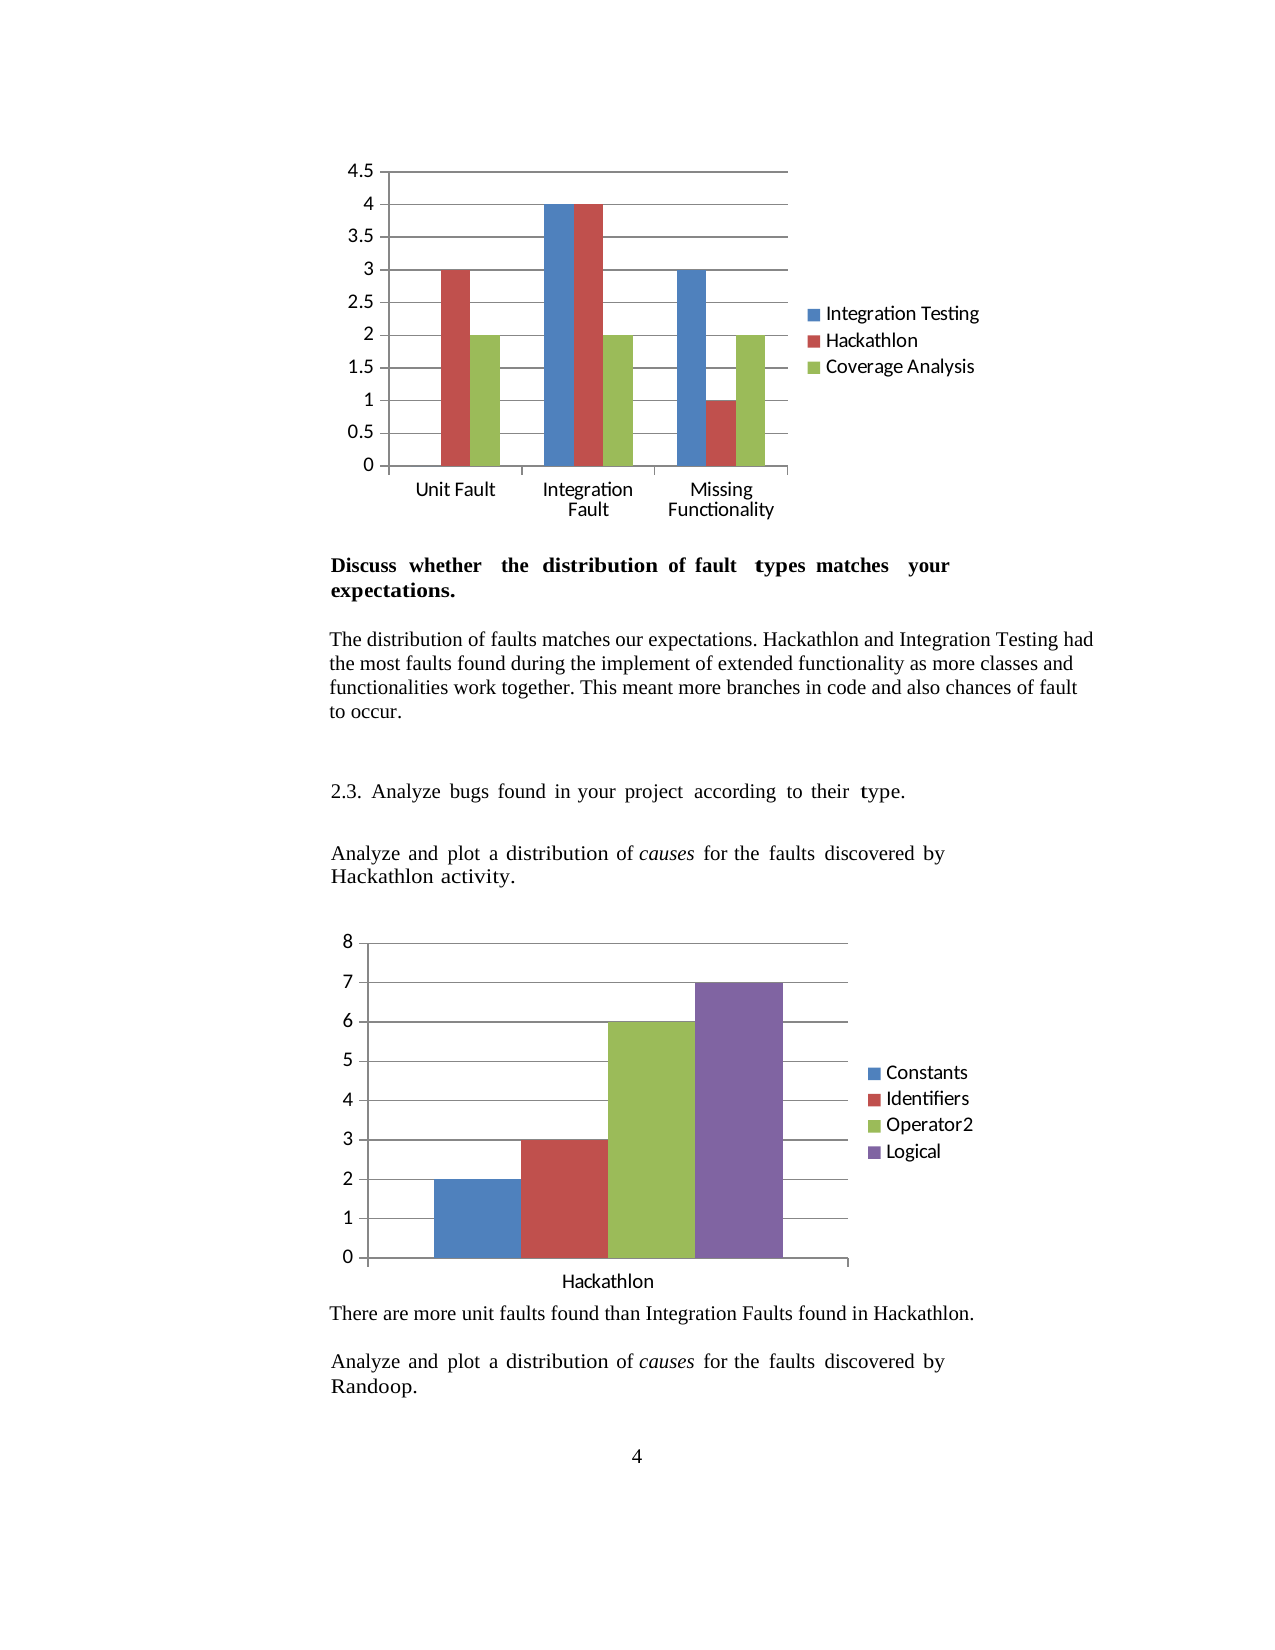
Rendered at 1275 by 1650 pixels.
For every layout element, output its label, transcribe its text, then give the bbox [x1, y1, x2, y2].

text There are more unit faults found than Integration Faults found in Hackathlon. [329, 1301, 1096, 1325]
text Randoop. [331, 1374, 421, 1398]
text Hackathlon activity. [331, 872, 516, 888]
text Discuss whether the distribution of fault types matches your expectations. [331, 553, 950, 602]
text 2.3. Analyze bugs found in your project according to their type. [331, 753, 947, 809]
text Analyze and plot a distribution of causes for the faults discovered by [331, 816, 947, 872]
text Analyze and plot a distribution of causes for the faults discovered by [331, 1349, 947, 1373]
text The distribution of faults matches our expectations. Hackathlon and Integration Testing had the most faults found during the implement of extended functionality as more classes and functionalities work together. This meant more branches in code and also chances of fault to occur. [329, 627, 1096, 723]
